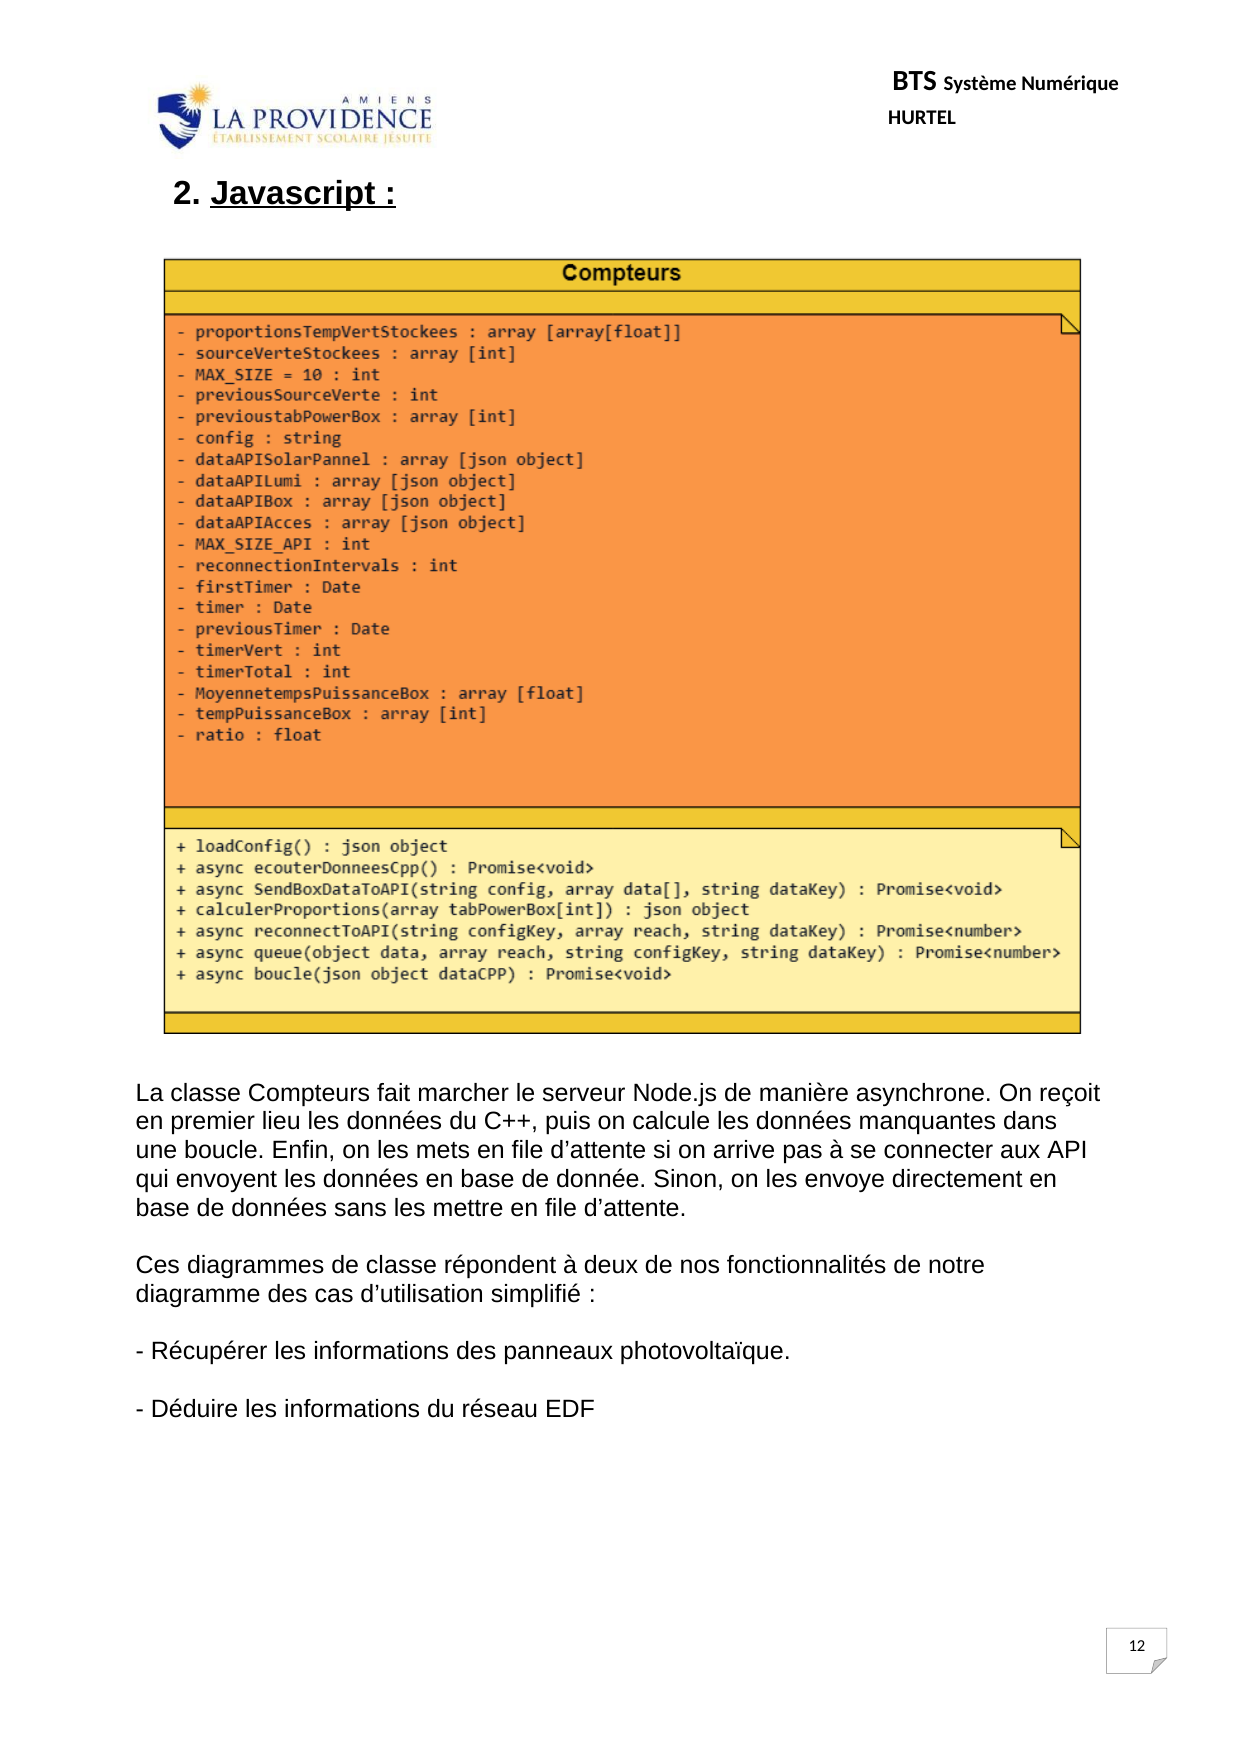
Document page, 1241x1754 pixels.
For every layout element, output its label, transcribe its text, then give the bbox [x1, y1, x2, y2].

subtitle Javascript : [173, 173, 1105, 211]
text La classe Compteurs fait marcher le serveur Node.js de manière asynchrone. On reçoit en premier lieu les données du C++, puis on calcule les données manquantes dans une boucle. Enfin, on les mets en file d’attente si on arrive pas à se connecter aux API qui envoyent les données en base de donnée. Sinon, on les envoye directement en base de données sans les mettre en file d’attente. Ces diagrammes de classe répondent à deux de nos fonctionnalités de notre diagramme des cas d’utilisation simplifié : - Récupérer les informations des panneaux photovoltaïque. - Déduire les informations du réseau EDF [135, 1077, 1105, 1422]
picture [147, 75, 437, 159]
picture [152, 250, 1088, 1035]
